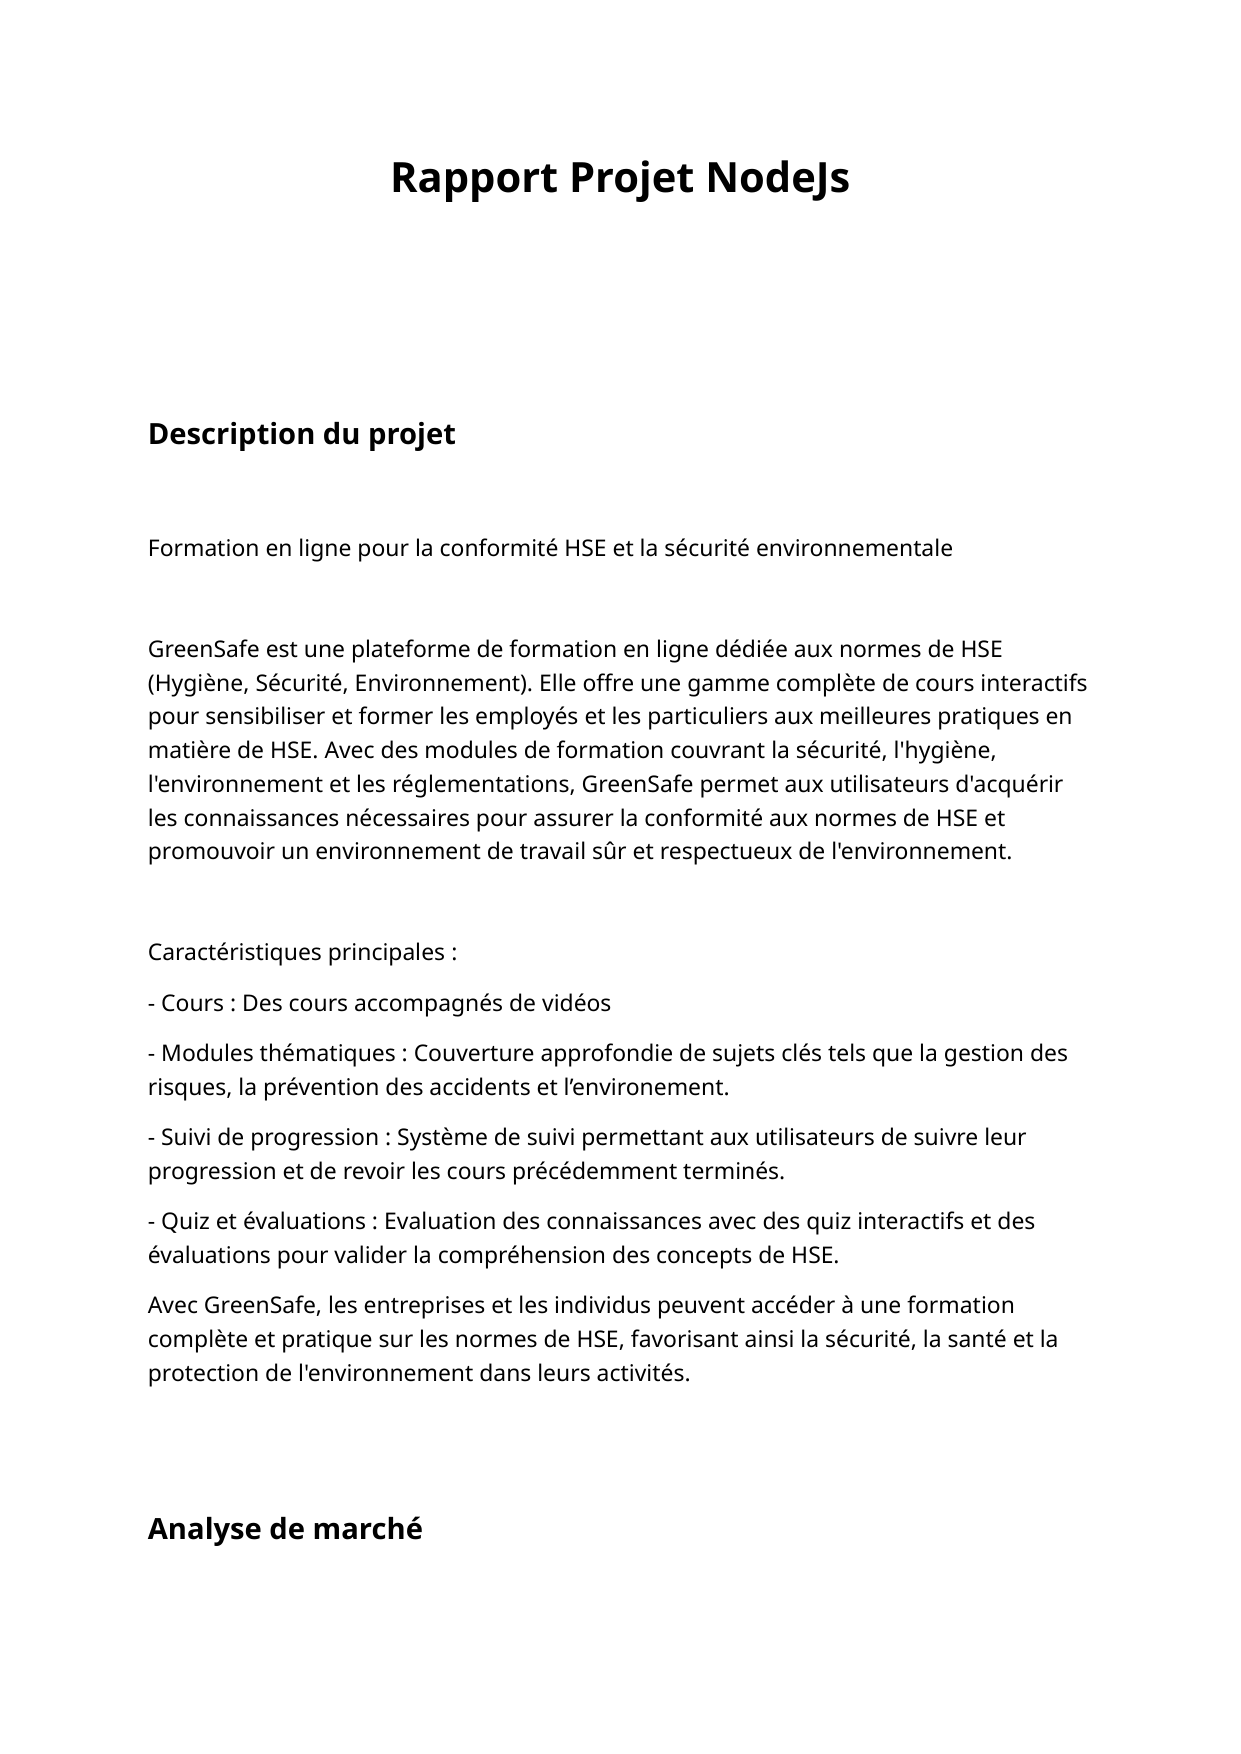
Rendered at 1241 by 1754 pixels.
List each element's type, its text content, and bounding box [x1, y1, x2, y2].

text - Quiz et évaluations : Evaluation des connaissances avec des quiz interactifs et des évaluations pour valider la compréhension des concepts de HSE. [148, 1205, 1093, 1270]
text Caractéristiques principales : [148, 936, 1093, 967]
text - Suivi de progression : Système de suivi permettant aux utilisateurs de suivre leur progression et de revoir les cours précédemment terminés. [148, 1121, 1093, 1186]
text Analyse de marché [148, 1508, 1093, 1548]
text Description du projet [148, 413, 1093, 453]
text Formation en ligne pour la conformité HSE et la sécurité environnementale [148, 532, 1093, 563]
text GreenSafe est une plateforme de formation en ligne dédiée aux normes de HSE (Hygiène, Sécurité, Environnement). Elle offre une gamme complète de cours interactifs pour sensibiliser et former les employés et les particuliers aux meilleures pratiques en matière de HSE. Avec des modules de formation couvrant la sécurité, l'hygiène, l'environnement et les réglementations, GreenSafe permet aux utilisateurs d'acquérir les connaissances nécessaires pour assurer la conformité aux normes de HSE et promouvoir un environnement de travail sûr et respectueux de l'environnement. [148, 633, 1093, 867]
text Avec GreenSafe, les entreprises et les individus peuvent accéder à une formation complète et pratique sur les normes de HSE, favorisant ainsi la sécurité, la santé et la protection de l'environnement dans leurs activités. [148, 1289, 1093, 1388]
text - Cours : Des cours accompagnés de vidéos [148, 987, 1093, 1018]
text - Modules thématiques : Couverture approfondie de sujets clés tels que la gestion des risques, la prévention des accidents et l’environement. [148, 1037, 1093, 1102]
text Rapport Projet NodeJs [148, 148, 1093, 204]
